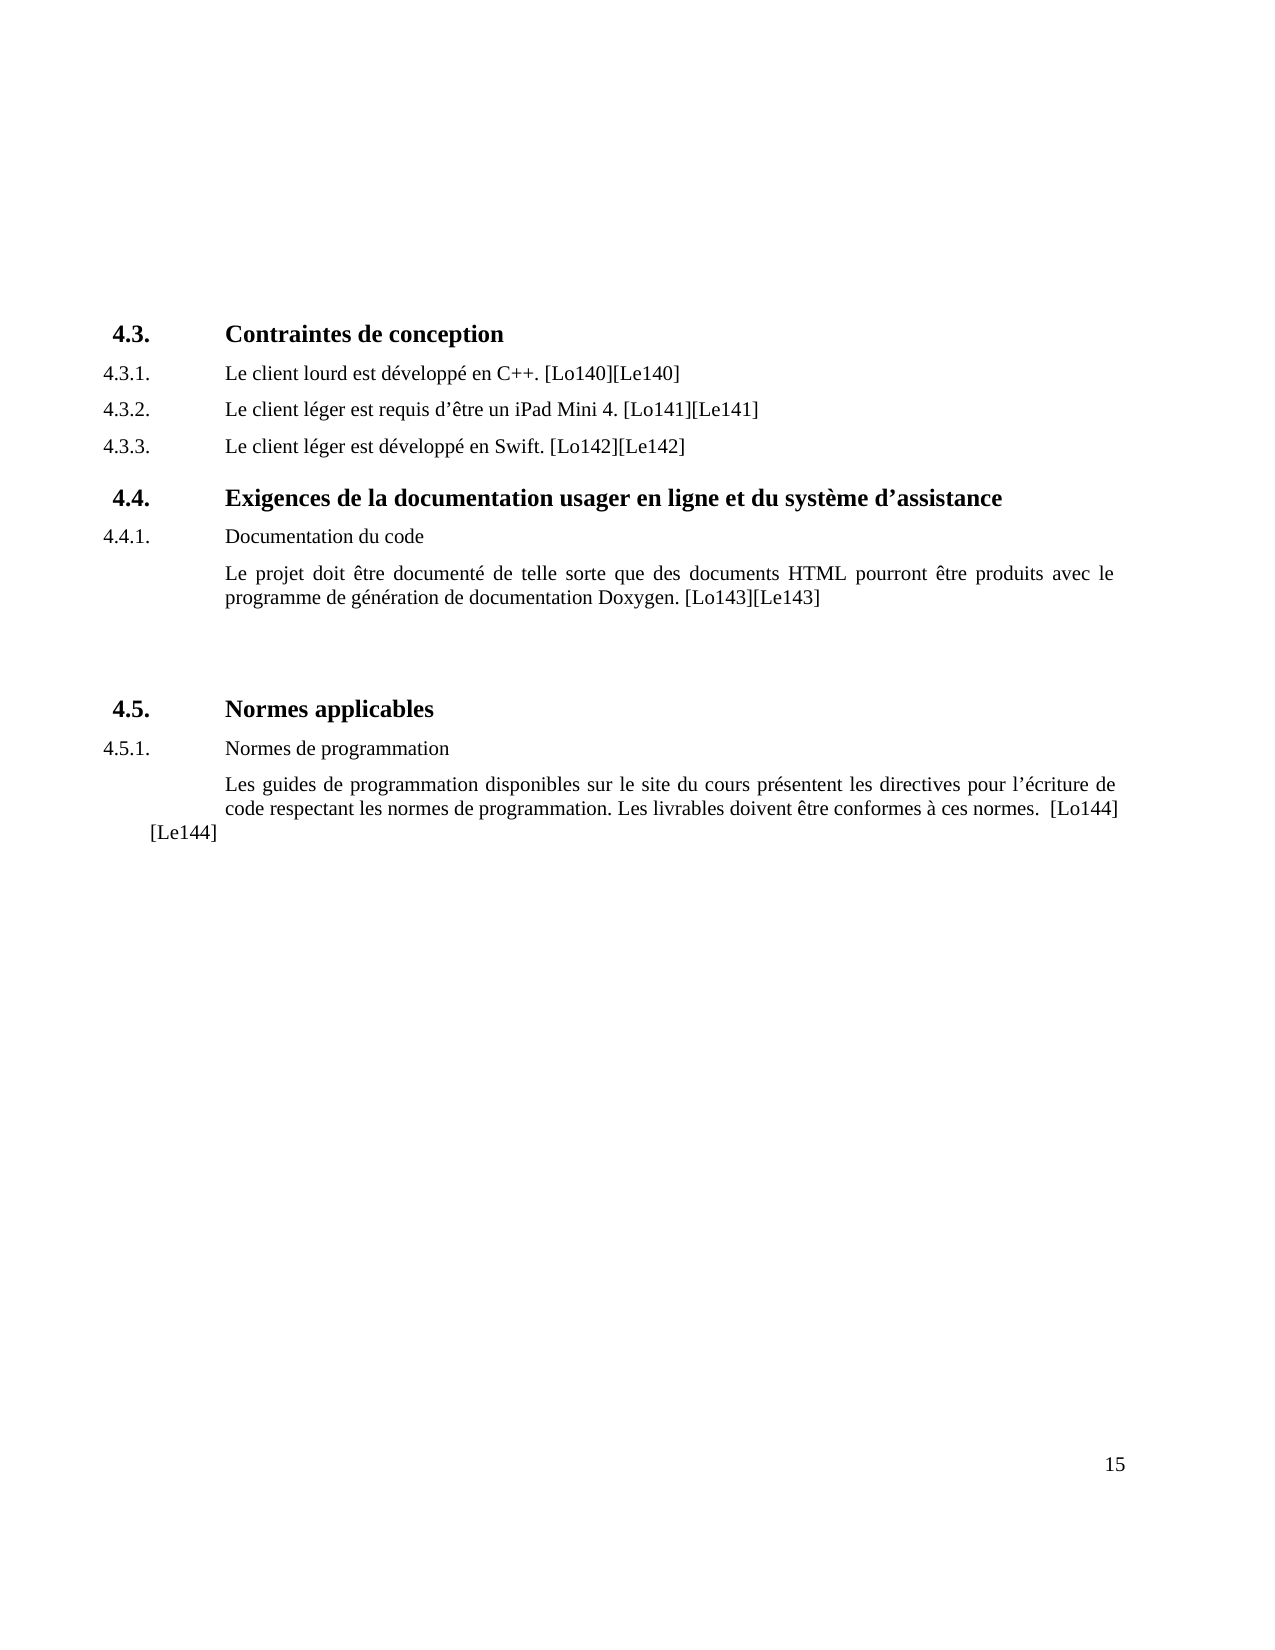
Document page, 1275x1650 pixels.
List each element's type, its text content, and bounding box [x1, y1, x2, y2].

list Le client léger est requis d’être un iPad Mini 4. [Lo141][Le141] [150, 397, 1125, 421]
text Le projet doit être documenté de telle sorte que des documents HTML pourront être produits avec le programme de génération de documentation Doxygen. [Lo143][Le143] [150, 561, 1125, 609]
subtitle Exigences de la documentation usager en ligne et du système d’assistance [150, 483, 1125, 512]
list Documentation du code [150, 524, 1125, 548]
subtitle Normes applicables [150, 694, 1125, 723]
list Le client lourd est développé en C++. [Lo140][Le140] [150, 361, 1125, 385]
subtitle Contraintes de conception [150, 319, 1125, 348]
list Le client léger est développé en Swift. [Lo142][Le142] [150, 434, 1125, 458]
text Les guides de programmation disponibles sur le site du cours présentent les directives pour l’écriture de code respectant les normes de programmation. Les livrables doivent être conformes à ces normes. [Lo144][Le144] [150, 772, 1125, 844]
list Normes de programmation [150, 736, 1125, 760]
